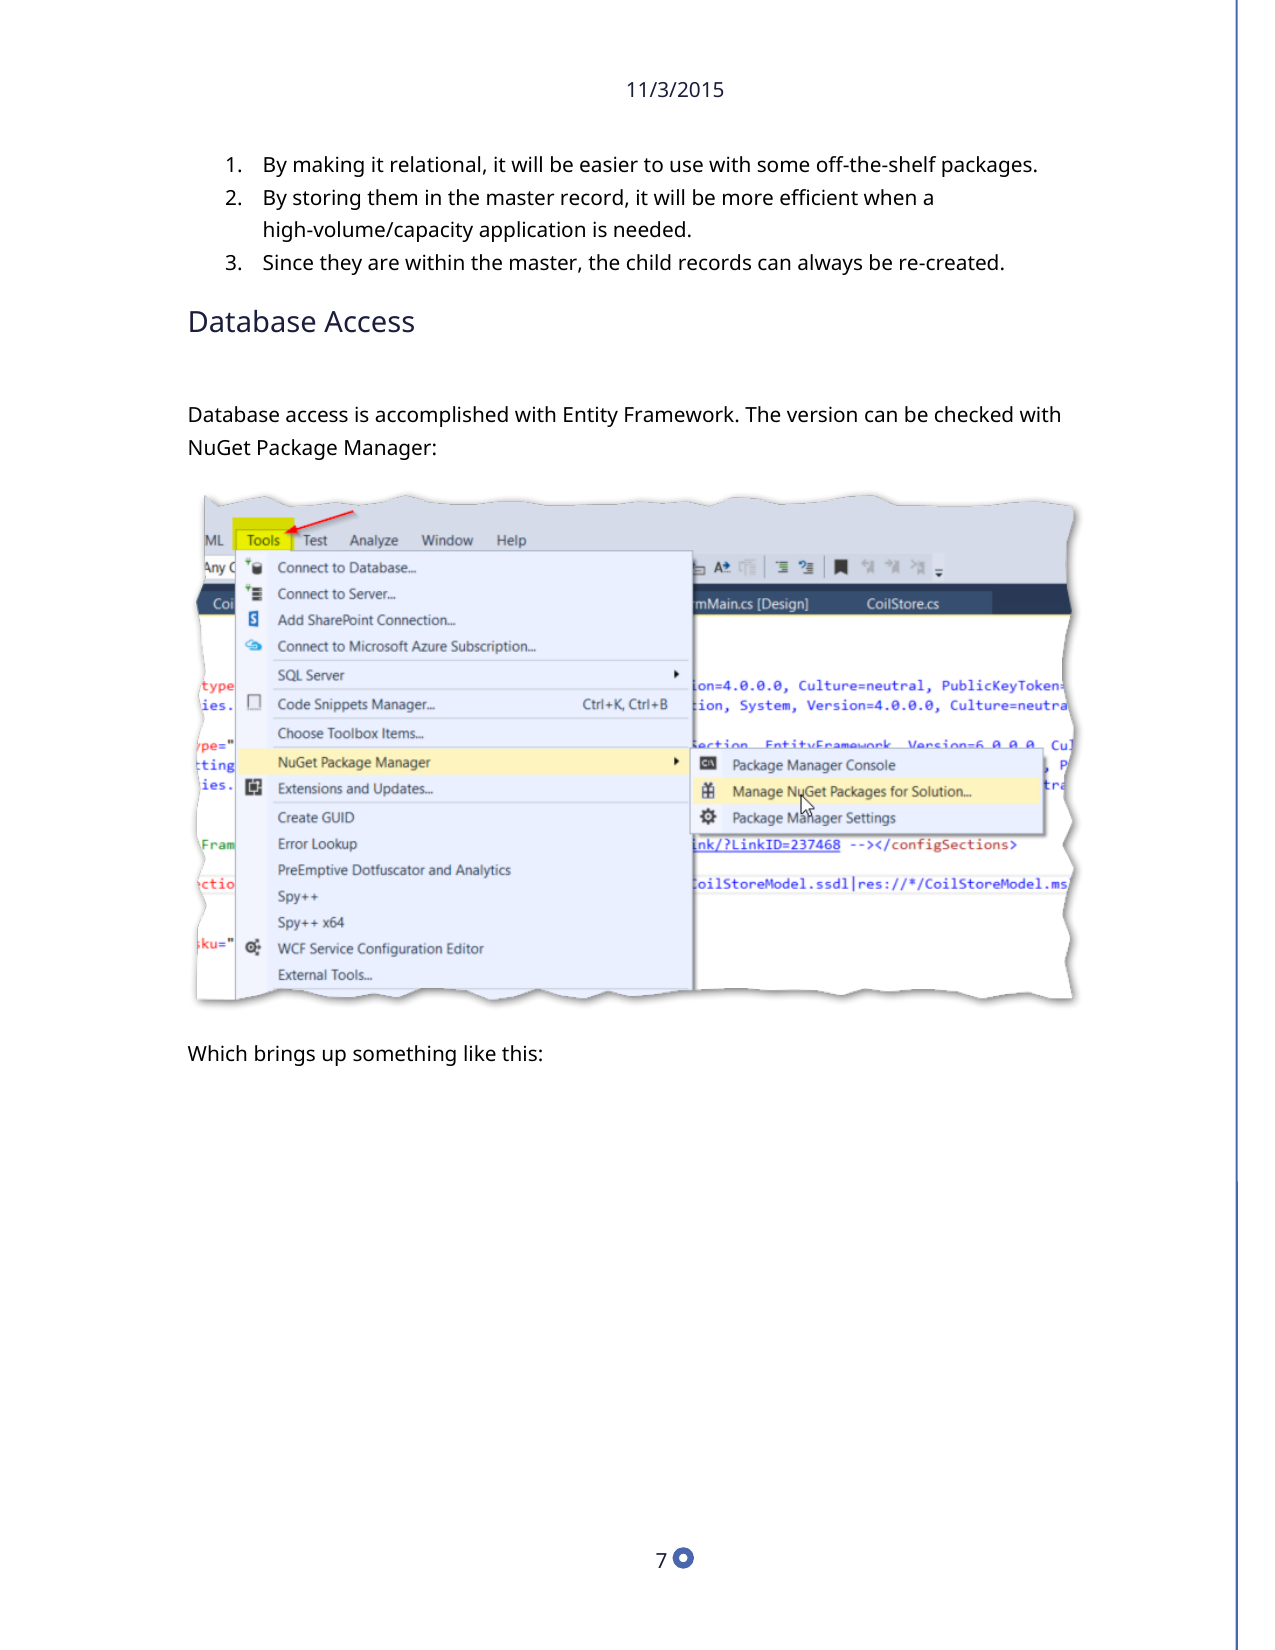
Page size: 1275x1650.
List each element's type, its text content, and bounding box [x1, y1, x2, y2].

list By making it relational, it will be easier to use with some off-the-shelf packages. [225, 150, 1087, 178]
picture [187, 486, 1088, 1014]
list By storing them in the master record, it will be more efficient when a high-volume/capacity application is needed. [225, 183, 1087, 244]
list Since they are within the master, the child records can always be re-created. [225, 248, 1087, 276]
text Which brings up something like this: [187, 1039, 1087, 1067]
text Database access is accomplished with Entity Framework. The version can be checked with NuGet Package Manager: [187, 400, 1087, 461]
subtitle Database Access [187, 301, 1087, 341]
